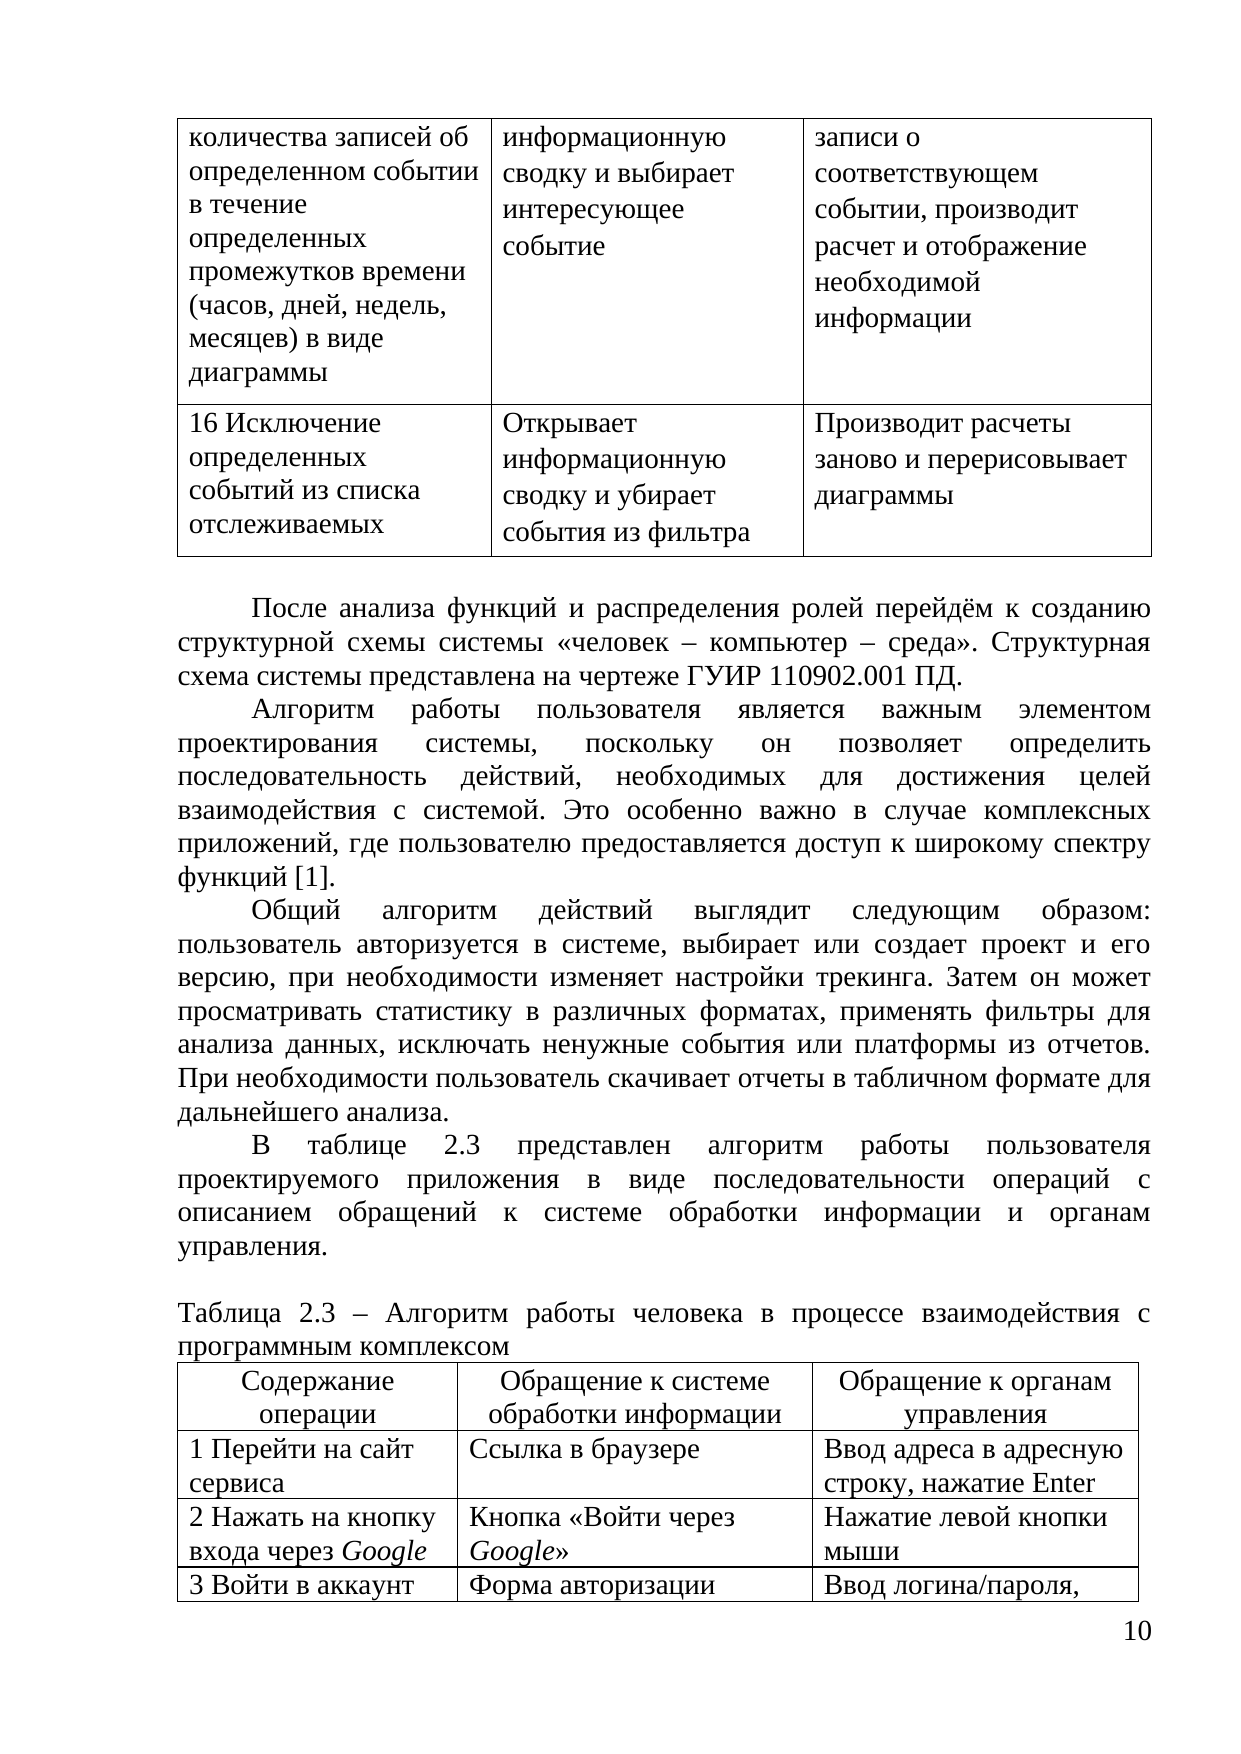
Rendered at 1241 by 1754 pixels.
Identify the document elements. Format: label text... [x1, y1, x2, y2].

text Таблица 2.3 – Алгоритм работы человека в процессе взаимодействия с программным комплексом [177, 1295, 1152, 1362]
table_cell Нажатие левой кнопки мыши [813, 1499, 1138, 1566]
text В таблице 2.3 представлен алгоритм работы пользователя проектируемого приложения в виде последовательности операций с описанием обращений к системе обработки информации и органам управления. [177, 1127, 1152, 1261]
table_cell Производит расчеты заново и перерисовывает диаграммы [804, 405, 1151, 556]
table_cell Открывает информационную сводку и выбирает интересующее событие [492, 119, 803, 404]
table_header Обращение к органам управления [813, 1363, 1138, 1430]
table_cell Просмотр количества записей об определенном событии в течение определенных промежутков времени (часов, дней, недель, месяцев) в виде диаграммы [178, 119, 491, 404]
table_cell Открывает информационную сводку и убирает события из фильтра [492, 405, 803, 556]
table_cell 3 Войти в аккаунт Google [178, 1568, 457, 1601]
table_cell Исключение определенных событий из списка отслеживаемых [178, 405, 491, 556]
table_cell Ввод адреса в адресную строку, нажатие Enter [813, 1431, 1138, 1498]
table_cell Форма авторизации Google [458, 1568, 812, 1601]
text Алгоритм работы пользователя является важным элементом проектирования системы, поскольку он позволяет определить последовательность действий, необходимых для достижения целей взаимодействия с системой. Это особенно важно в случае комплексных приложений, где пользователю предоставляется доступ к широкому спектру функций [1]. [177, 691, 1152, 892]
table_cell 1 Перейти на сайт сервиса [178, 1431, 457, 1498]
table_header Содержание операции [178, 1363, 457, 1430]
text Общий алгоритм действий выглядит следующим образом: пользователь авторизуется в системе, выбирает или создает проект и его версию, при необходимости изменяет настройки трекинга. Затем он может просматривать статистику в различных форматах, применять фильтры для анализа данных, исключать ненужные события или платформы из отчетов. При необходимости пользователь скачивает отчеты в табличном формате для дальнейшего анализа. [177, 892, 1152, 1127]
text После анализа функций и распределения ролей перейдём к созданию структурной схемы системы «человек – компьютер – среда». Структурная схема системы представлена на чертеже ГУИР 110902.001 ПД. [177, 591, 1152, 691]
table_cell 2 Нажать на кнопку входа через Google [178, 1499, 457, 1566]
table_cell Получает с сервера записи о соответствующем событии, производит расчет и отображение необходимой информации [804, 119, 1151, 404]
table_cell Кнопка «Войти через Google» [458, 1499, 812, 1566]
table_cell Ссылка в браузере [458, 1431, 812, 1498]
table_header Обращение к системе обработки информации [458, 1363, 812, 1430]
table_cell Ввод логина/пароля, нажатие кнопки «Далее» [813, 1568, 1138, 1601]
